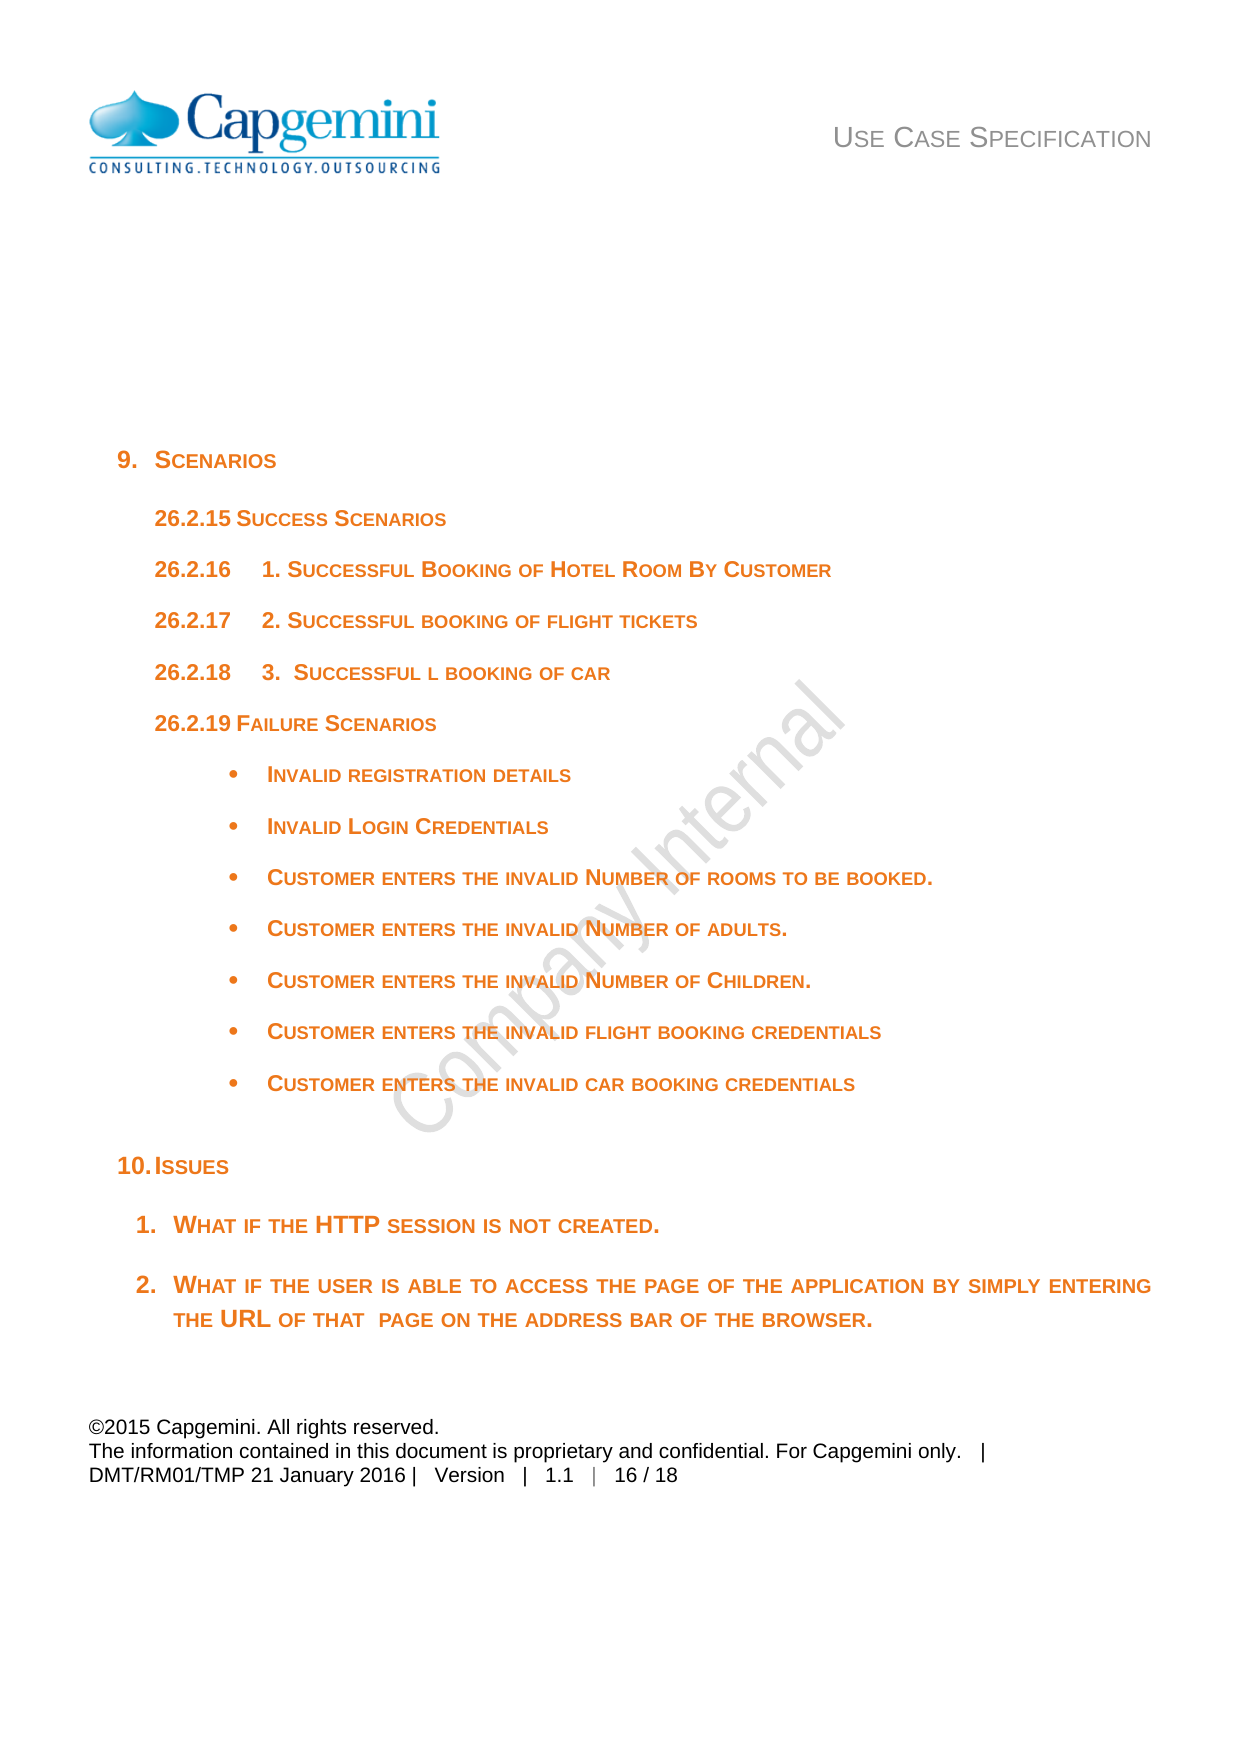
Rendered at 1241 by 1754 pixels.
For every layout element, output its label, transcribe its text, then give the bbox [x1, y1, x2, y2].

subtitle Customer enters the invalid Number of Children. [229, 967, 1152, 993]
subtitle Customer enters the invalid Number of rooms to be booked. [229, 864, 1152, 890]
subtitle Failure Scenarios [154, 710, 1152, 736]
picture [87, 89, 443, 177]
subtitle 3. Successful l booking of car [154, 659, 1152, 685]
subtitle Customer enters the invalid flight booking credentials [229, 1018, 1152, 1044]
subtitle Customer enters the invalid car booking credentials [229, 1069, 1152, 1096]
subtitle Issues [117, 1151, 1152, 1180]
subtitle Success Scenarios [154, 504, 1152, 531]
subtitle What if the user is able to access the page of the application by simply entering the URL of that page on the address bar of the browser. [136, 1270, 1152, 1333]
subtitle Invalid registration details [229, 761, 1152, 788]
subtitle 1. Successful Booking of Hotel Room By Customer [154, 556, 1152, 582]
subtitle Scenarios [117, 445, 1152, 474]
subtitle 2. Successful booking of flight tickets [154, 607, 1152, 634]
subtitle Customer enters the invalid Number of adults. [229, 915, 1152, 942]
subtitle What if the HTTP session is not created. [136, 1211, 1152, 1239]
subtitle Invalid Login Credentials [229, 813, 1152, 839]
